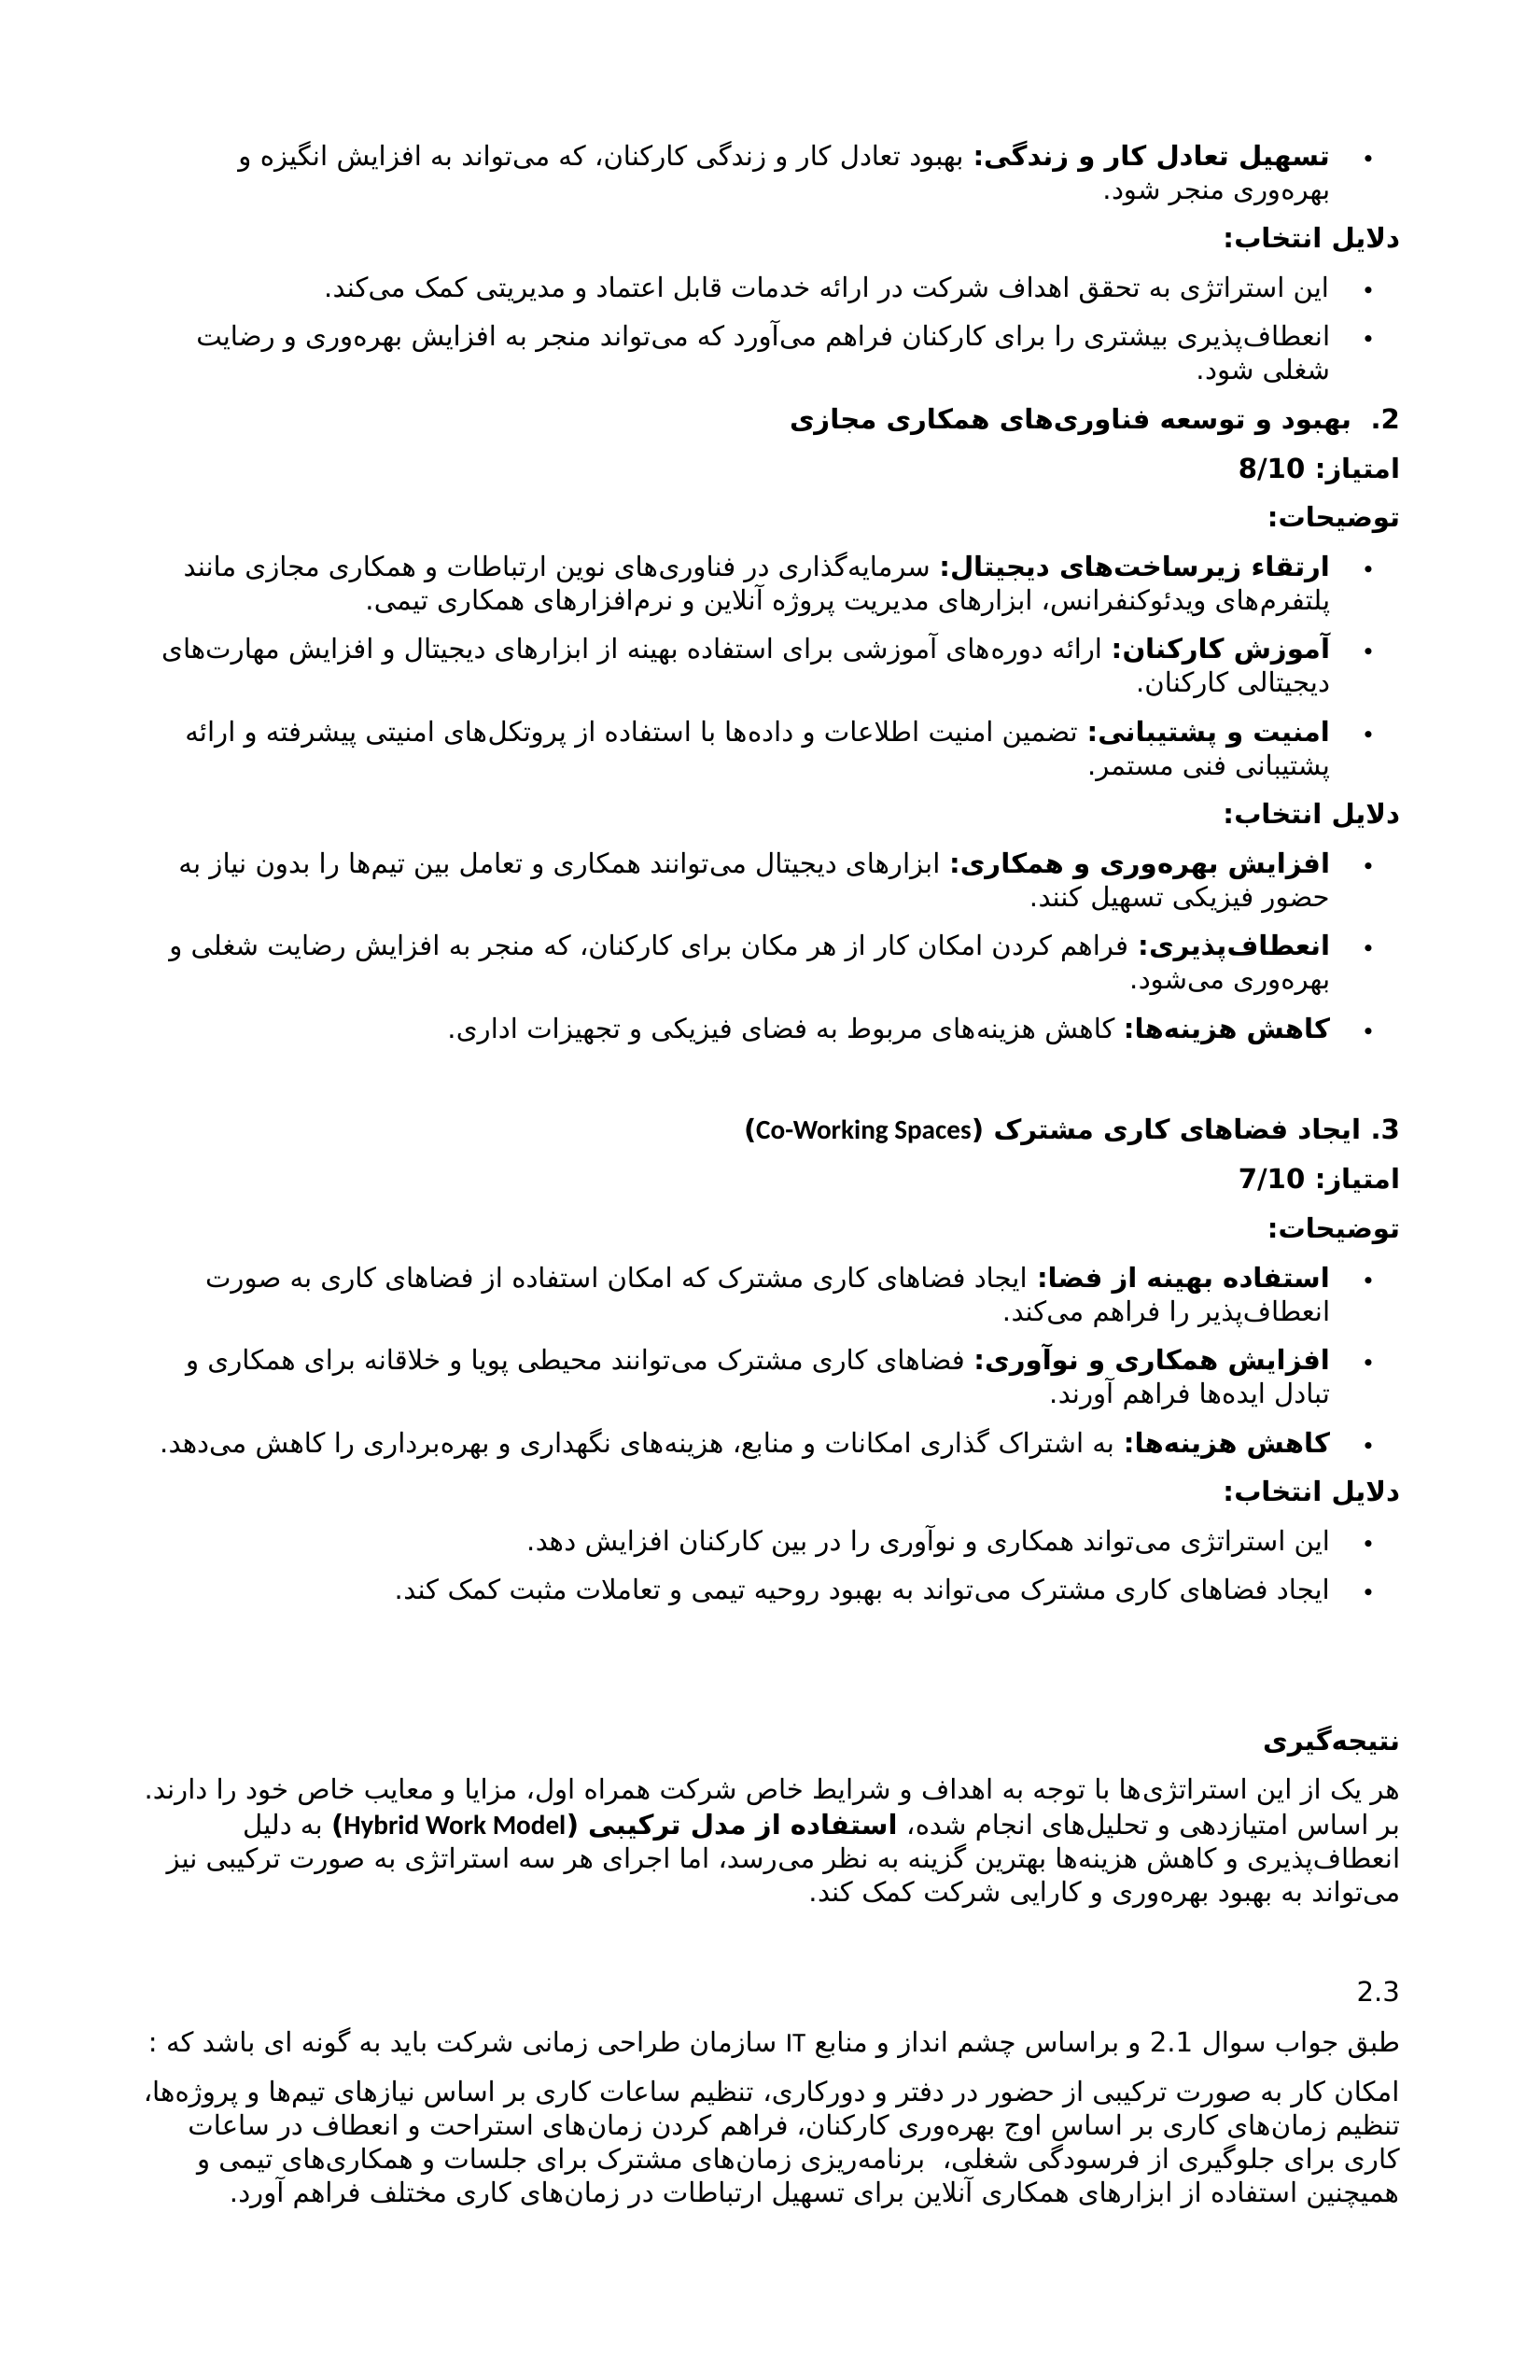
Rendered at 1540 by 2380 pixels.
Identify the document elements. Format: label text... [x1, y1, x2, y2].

text امکان کار به صورت ترکیبی از حضور در دفتر و دورکاری، تنظیم ساعات کاری بر اساس نیازهای تیم‌ها و پروژه‌ها، تنظیم زمان‌های کاری بر اساس اوج بهره‌وری کارکنان، فراهم کردن زمان‌های استراحت و انعطاف در ساعات کاری برای جلوگیری از فرسودگی شغلی، برنامه‌ریزی زمان‌های مشترک برای جلسات و همکاری‌های تیمی و همیچنین استفاده از ابزارهای همکاری آنلاین برای تسهیل ارتباطات در زمان‌های کاری مختلف فراهم آورد. [140, 2076, 1400, 2208]
text نتیجه‌گیری [140, 1725, 1400, 1757]
text توضیحات: [140, 1212, 1400, 1244]
list افزایش همکاری و نوآوری: فضاهای کاری مشترک می‌توانند محیطی پویا و خلاقانه برای همکاری و تبادل ایده‌ها فراهم آورند. [140, 1345, 1365, 1409]
list کاهش هزینه‌ها: کاهش هزینه‌های مربوط به فضای فیزیکی و تجهیزات اداری. [140, 1013, 1365, 1044]
text دلایل انتخاب: [140, 799, 1400, 831]
list انعطاف‌پذیری بیشتری را برای کارکنان فراهم می‌آورد که می‌تواند منجر به افزایش بهره‌وری و رضایت شغلی شود. [140, 321, 1365, 386]
text امتیاز: 8/10 [140, 453, 1400, 484]
text امتیاز: 7/10 [140, 1164, 1400, 1196]
list آموزش کارکنان: ارائه دوره‌های آموزشی برای استفاده بهینه از ابزارهای دیجیتال و افزایش مهارت‌های دیجیتالی کارکنان. [140, 634, 1365, 698]
text طبق جواب سوال 2.1 و براساس چشم انداز و منابع IT سازمان طراحی زمانی شرکت باید به گونه ای باشد که : [140, 2025, 1400, 2059]
text 2.3 [140, 1976, 1400, 2008]
list این استراتژی به تحقق اهداف شرکت در ارائه خدمات قابل اعتماد و مدیریتی کمک می‌کند. [140, 272, 1365, 303]
list ارتقاء زیرساخت‌های دیجیتال: سرمایه‌گذاری در فناوری‌های نوین ارتباطات و همکاری مجازی مانند پلتفرم‌های ویدئوکنفرانس، ابزارهای مدیریت پروژه آنلاین و نرم‌افزارهای همکاری تیمی. [140, 551, 1365, 616]
text دلایل انتخاب: [140, 1477, 1400, 1508]
text 3. ایجاد فضاهای کاری مشترک (Co-Working Spaces) [140, 1113, 1400, 1146]
list انعطاف‌پذیری: فراهم کردن امکان کار از هر مکان برای کارکنان، که منجر به افزایش رضایت شغلی و بهره‌وری می‌شود. [140, 931, 1365, 996]
text 2. بهبود و توسعه فناوری‌های همکاری مجازی [140, 403, 1400, 435]
list این استراتژی می‌تواند همکاری و نوآوری را در بین کارکنان افزایش دهد. [140, 1525, 1365, 1557]
list ایجاد فضاهای کاری مشترک می‌تواند به بهبود روحیه تیمی و تعاملات مثبت کمک کند. [140, 1575, 1365, 1606]
list تسهیل تعادل کار و زندگی: بهبود تعادل کار و زندگی کارکنان، که می‌تواند به افزایش انگیزه و بهره‌وری منجر شود. [140, 140, 1365, 205]
list افزایش بهره‌وری و همکاری: ابزارهای دیجیتال می‌توانند همکاری و تعامل بین تیم‌ها را بدون نیاز به حضور فیزیکی تسهیل کنند. [140, 847, 1365, 913]
list استفاده بهینه از فضا: ایجاد فضاهای کاری مشترک که امکان استفاده از فضاهای کاری به صورت انعطاف‌پذیر را فراهم می‌کند. [140, 1262, 1365, 1327]
list کاهش هزینه‌ها: به اشتراک گذاری امکانات و منابع، هزینه‌های نگهداری و بهره‌برداری را کاهش می‌دهد. [140, 1427, 1365, 1459]
text دلایل انتخاب: [140, 222, 1400, 254]
list امنیت و پشتیبانی: تضمین امنیت اطلاعات و داده‌ها با استفاده از پروتکل‌های امنیتی پیشرفته و ارائه پشتیبانی فنی مستمر. [140, 716, 1365, 781]
text هر یک از این استراتژی‌ها با توجه به اهداف و شرایط خاص شرکت همراه اول، مزایا و معایب خاص خود را دارند. بر اساس امتیازدهی و تحلیل‌های انجام شده، استفاده از مدل ترکیبی (Hybrid Work Model) به دلیل انعطاف‌پذیری و کاهش هزینه‌ها بهترین گزینه به نظر می‌رسد، اما اجرای هر سه استراتژی به صورت ترکیبی نیز می‌تواند به بهبود بهره‌وری و کارایی شرکت کمک کند. [140, 1774, 1400, 1908]
text توضیحات: [140, 501, 1400, 533]
